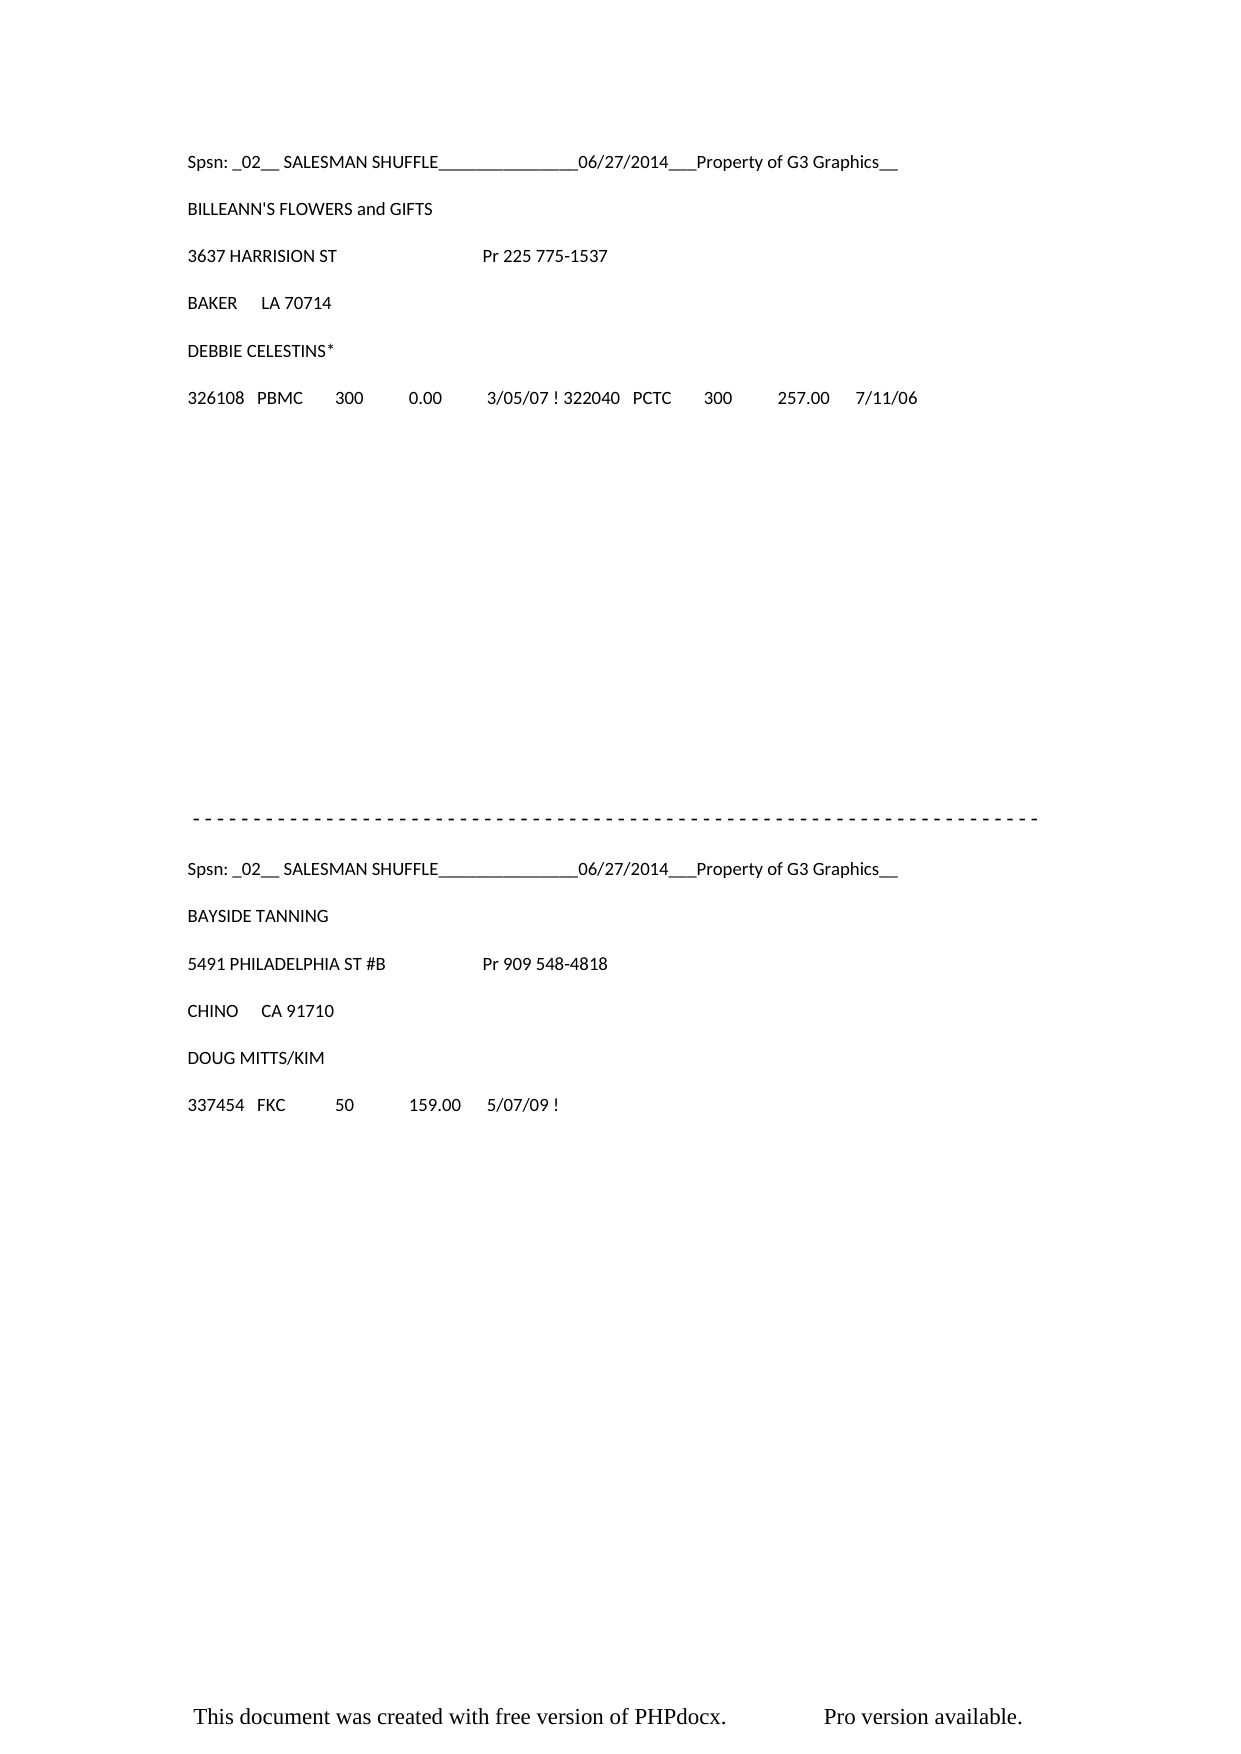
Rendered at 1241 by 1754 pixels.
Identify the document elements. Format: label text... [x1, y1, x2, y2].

text DEBBIE CELESTINS* [187, 339, 1053, 362]
text BAYSIDE TANNING [187, 904, 1053, 927]
text Spsn: _02__ SALESMAN SHUFFLE_______________06/27/2014___Property of G3 Graphics__ [187, 857, 1053, 880]
text DOUG MITTS/KIM [187, 1046, 1053, 1069]
text BILLEANN'S FLOWERS and GIFTS [187, 197, 1053, 220]
text CHINO CA 91710 [187, 999, 1053, 1022]
text BAKER LA 70714 [187, 292, 1053, 314]
text 326108 PBMC 300 0.00 3/05/07 ! 322040 PCTC 300 257.00 7/11/06 [187, 386, 1053, 409]
text - - - - - - - - - - - - - - - - - - - - - - - - - - - - - - - - - - - - - - - - - - - - - - - - - - - - - - - - - - - - - - - - - - - - - - [187, 804, 1053, 832]
text 5491 PHILADELPHIA ST #B Pr 909 548-4818 [187, 952, 1053, 974]
text 337454 FKC 50 159.00 5/07/09 ! [187, 1093, 1053, 1116]
text 3637 HARRISION ST Pr 225 775-1537 [187, 244, 1053, 267]
text Spsn: _02__ SALESMAN SHUFFLE_______________06/27/2014___Property of G3 Graphics__ [187, 150, 1053, 173]
